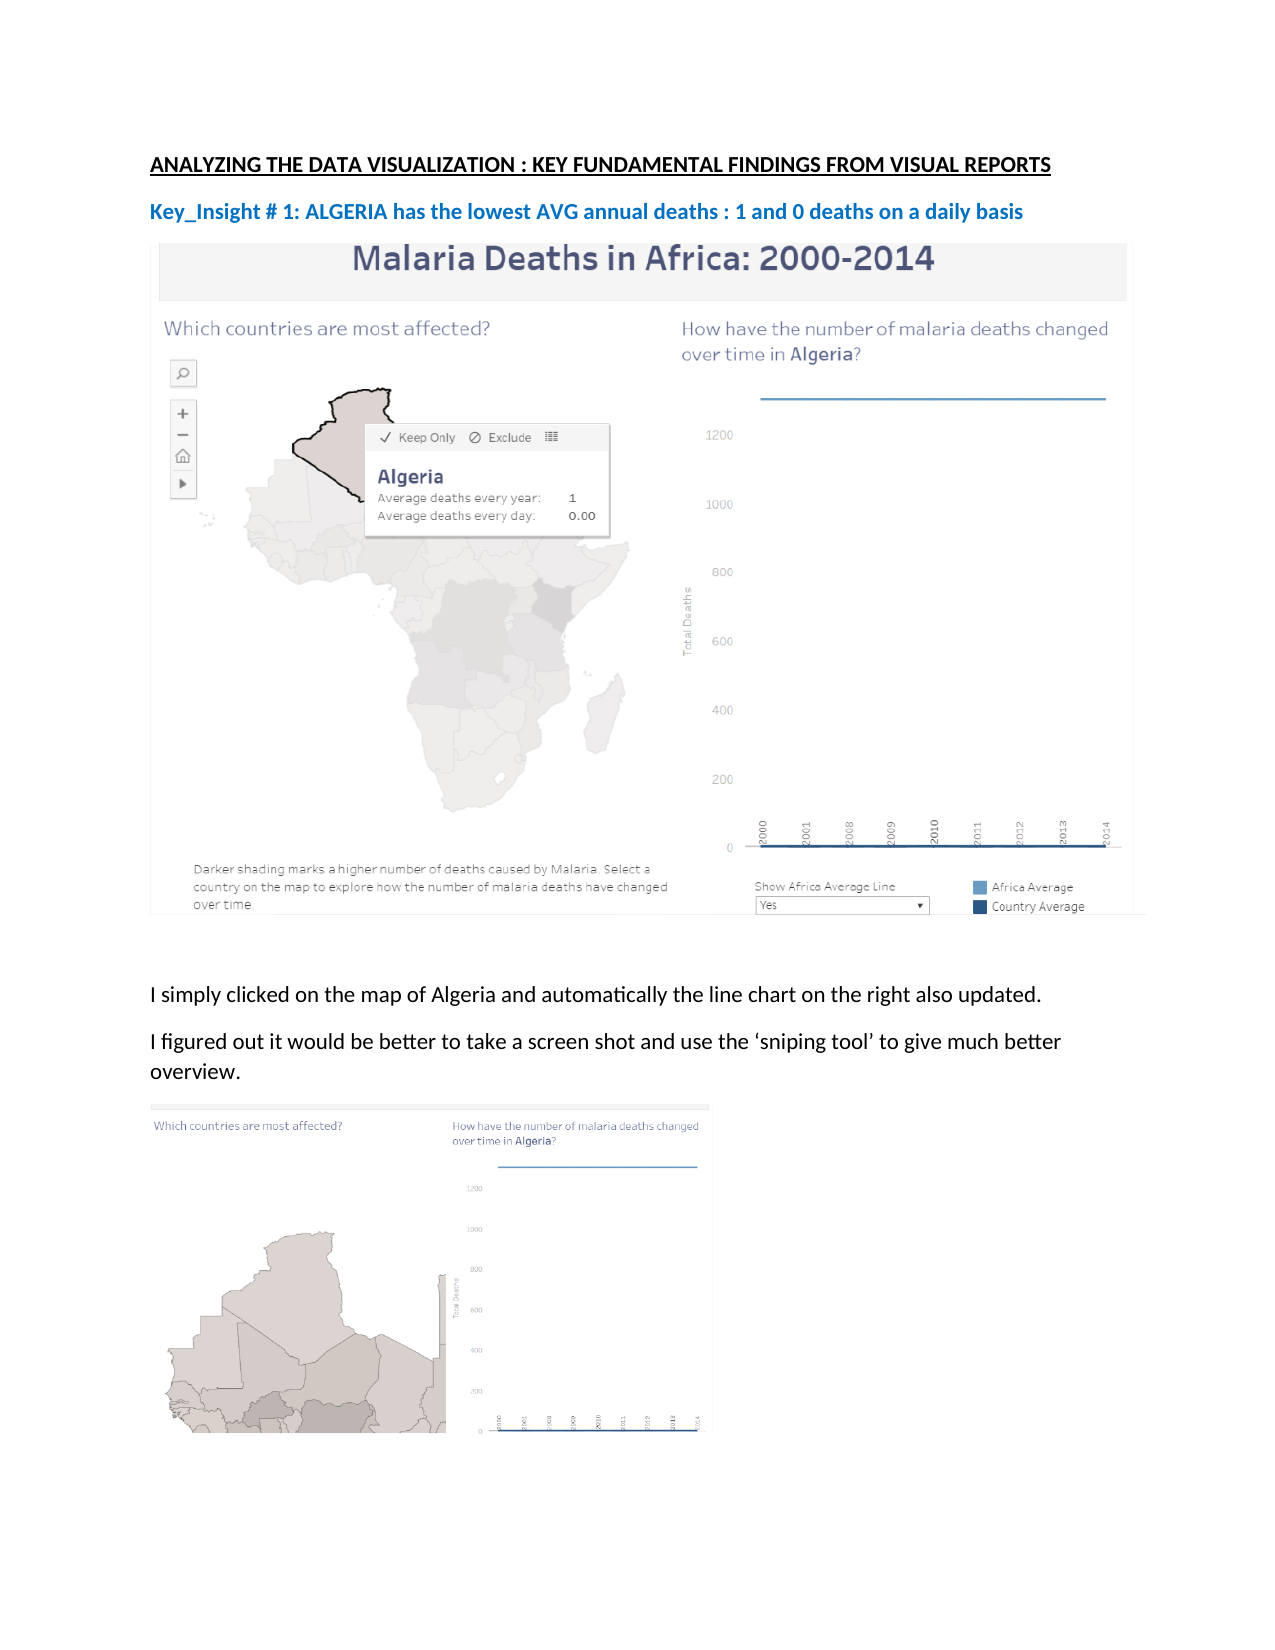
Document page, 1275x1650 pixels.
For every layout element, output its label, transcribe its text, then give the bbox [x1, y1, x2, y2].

picture [150, 243, 1147, 915]
picture [150, 1104, 715, 1436]
text I figured out it would be better to take a screen shot and use the ‘sniping tool’ to give much better overview. [150, 1027, 1125, 1085]
text ANALYZING THE DATA VISUALIZATION : KEY FUNDAMENTAL FINDINGS FROM VISUAL REPORTS [150, 150, 1125, 178]
text Key_Insight # 1: ALGERIA has the lowest AVG annual deaths : 1 and 0 deaths on a daily basis [150, 197, 1125, 225]
text I simply clicked on the map of Algeria and automatically the line chart on the right also updated. [150, 980, 1125, 1008]
